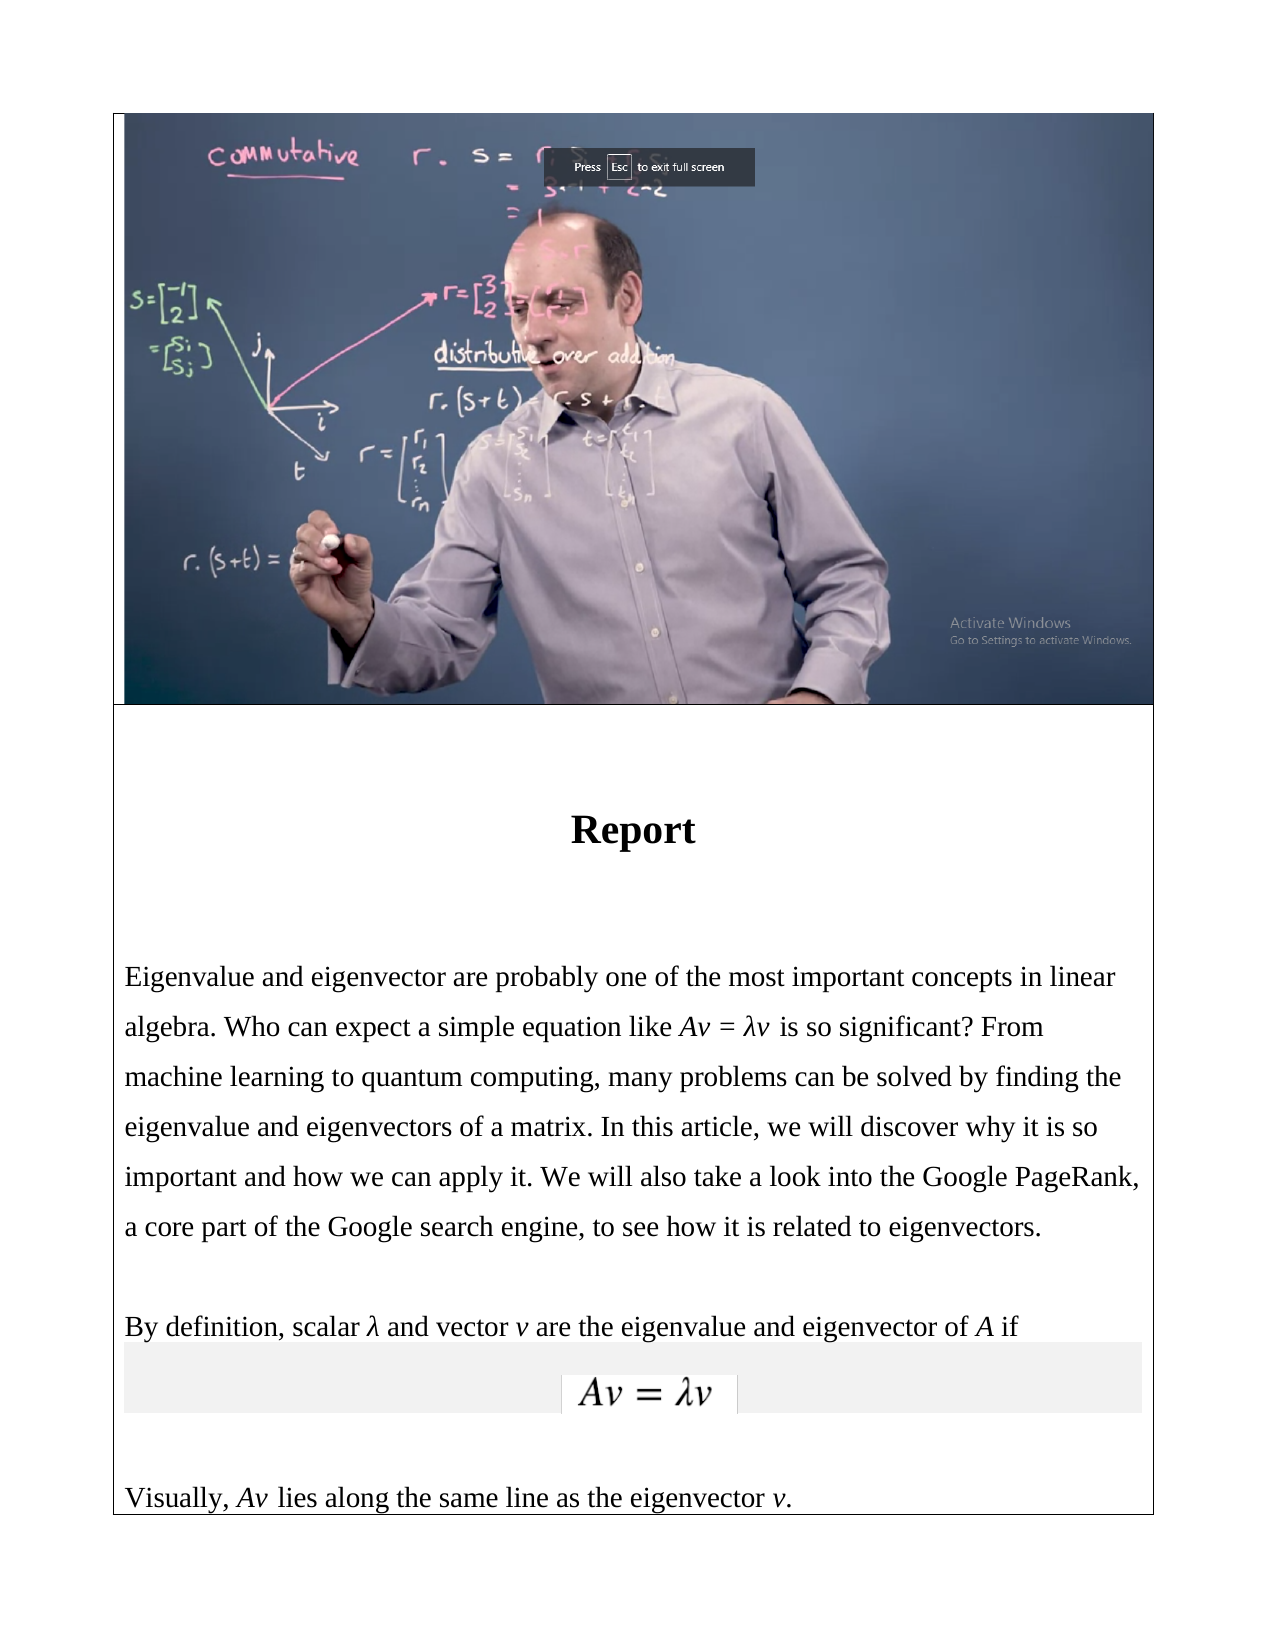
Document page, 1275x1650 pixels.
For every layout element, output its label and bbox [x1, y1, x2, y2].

table_cell [114, 114, 124, 704]
picture [124, 113, 1154, 704]
table_cell [114, 705, 1153, 1513]
picture [124, 1375, 1154, 1414]
